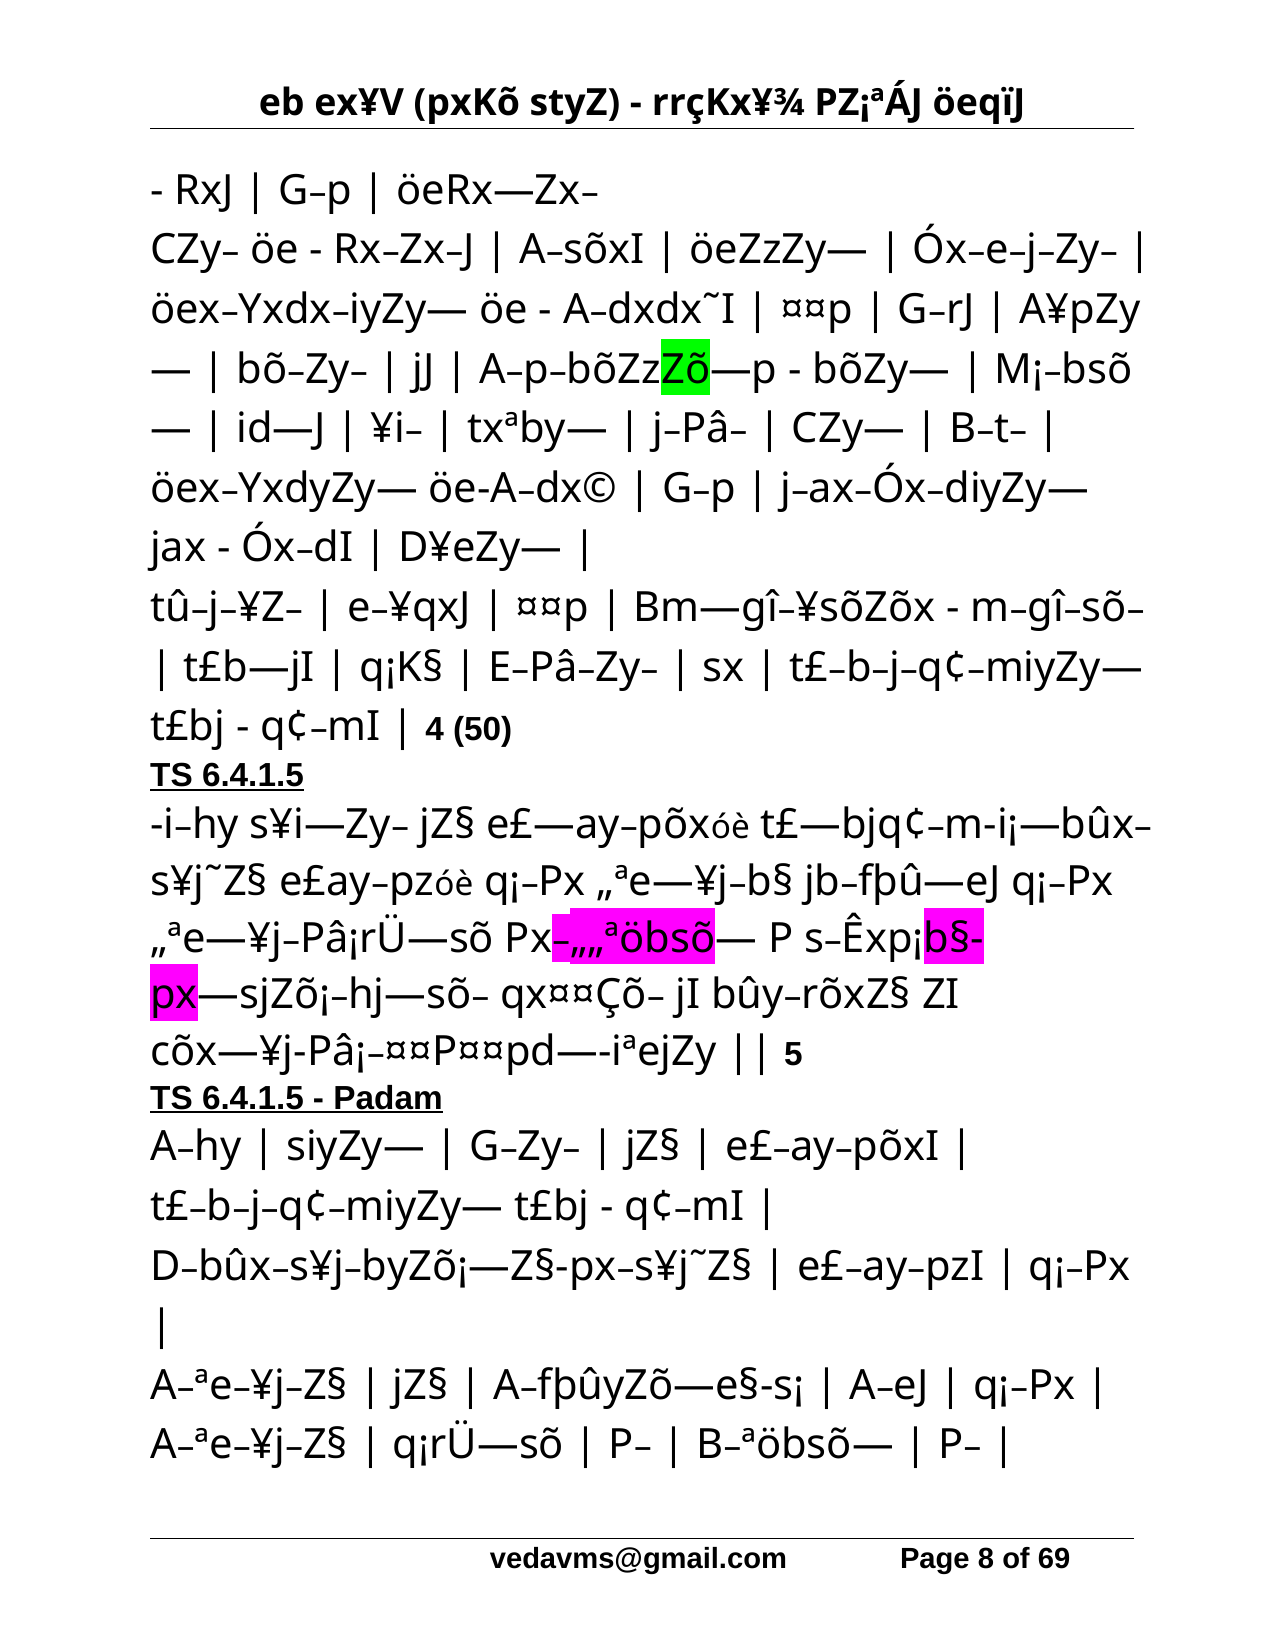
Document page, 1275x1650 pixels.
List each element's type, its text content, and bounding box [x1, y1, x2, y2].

text t£bj - q¢–mI | 4 (50) [150, 696, 1154, 753]
text t£–b–j–q¢–miyZy— t£bj - q¢–mI | [150, 1176, 1154, 1233]
text cõx—¥j-Pâ¡–¤¤P¤¤pd—-iªejZy || 5 [150, 1021, 1154, 1078]
text A–ªe–¥j–Z§ | q¡rÜ—sõ | P– | B–ªöbsõ— | P– | [150, 1414, 1154, 1471]
text px—sjZõ¡–hj—sõ– qx¤¤Çõ– jI bûy–rõxZ§ ZI [198, 964, 1154, 1021]
text „ªe—¥j–Pâ¡rÜ—sõ Px–„„ªöbsõ— P s–Êxp¡b§- [150, 907, 1154, 964]
text tû–j–¥Z– | e–¥qxJ | ¤¤p | Bm—gî–¥sõZõx - m–gî–sõ– | t£b—jI | q¡K§ | E–Pâ–Zy– | sx | t£–b–j–q¢–miyZy— [150, 577, 1154, 693]
text -i–hy s¥i—Zy– jZ§ e£—ay–põxóè t£—bjq¢–m-i¡—bûx–s¥j˜Z§ e£ay–pzóè q¡–Px „ªe—¥j–b§ jb–fþû—eJ q¡–Px [150, 794, 1154, 907]
text A–hy | siyZy— | G–Zy– | jZ§ | e£–ay–põxI | [150, 1116, 1154, 1173]
text CZy– öe - Rx–Zx–J | A–sõxI | öeZzZy— | Óx–e–j–Zy– | [150, 219, 1154, 276]
text A–ªe–¥j–Z§ | jZ§ | A–fþûyZõ—e§-s¡ | A–eJ | q¡–Px | [150, 1354, 1154, 1411]
text D–bûx–s¥j–byZõ¡—Z§-px–s¥j˜Z§ | e£–ay–pzI | q¡–Px | [150, 1235, 1154, 1352]
text TS 6.4.1.5 - Padam [150, 1078, 1154, 1116]
text TS 6.4.1.5 [150, 756, 1154, 794]
